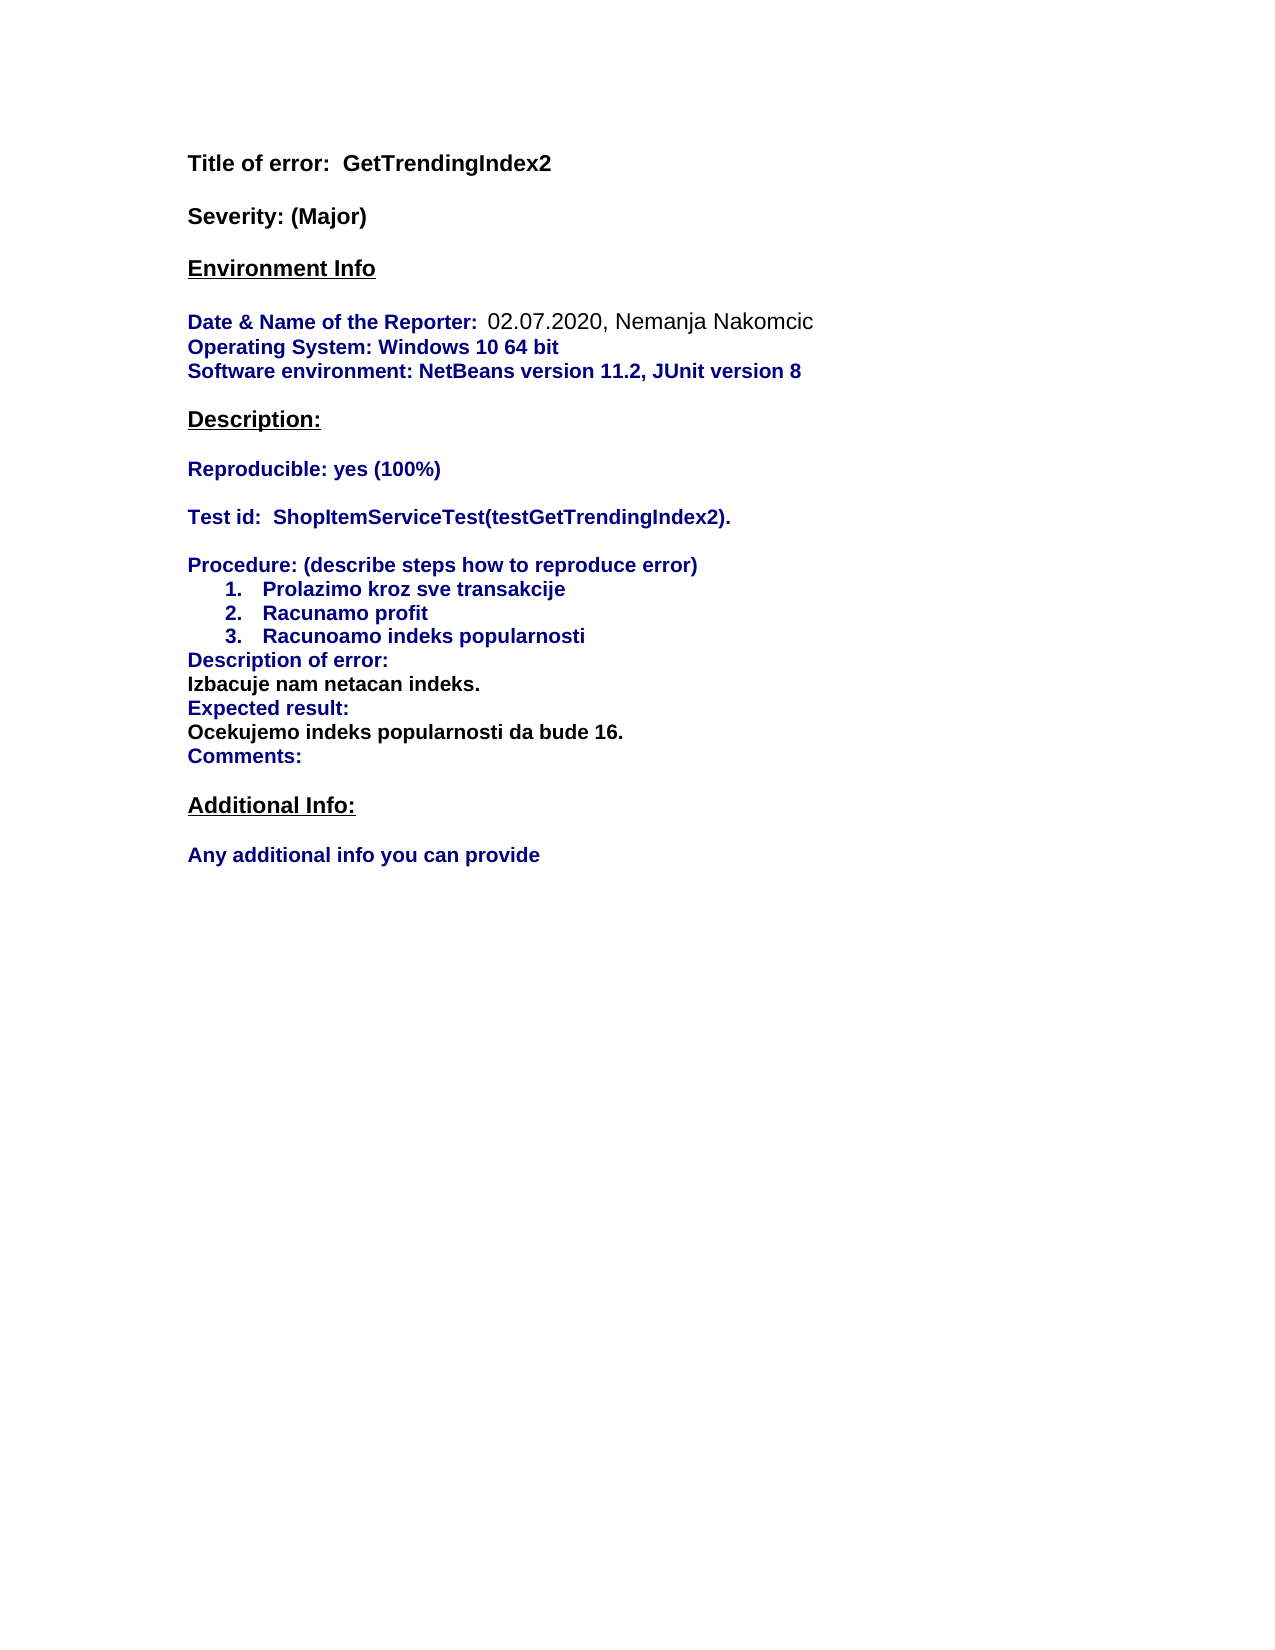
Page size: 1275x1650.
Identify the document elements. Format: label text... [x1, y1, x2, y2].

text Operating System: Windows 10 64 bit [187, 334, 1087, 358]
text Test id: ShopItemServiceTest(testGetTrendingIndex2). [187, 504, 1087, 528]
list Racunamo profit [225, 600, 1087, 624]
text Software environment: NetBeans version 11.2, JUnit version 8 [187, 358, 1087, 382]
text Description: [187, 406, 1087, 433]
text Ocekujemo indeks popularnosti da bude 16. [187, 720, 1087, 744]
text Environment Info [187, 255, 1087, 282]
text Procedure: (describe steps how to reproduce error) [187, 552, 1087, 576]
text Comments: [187, 744, 1087, 768]
text Title of error: GetTrendingIndex2 [187, 150, 1087, 176]
text Izbacuje nam netacan indeks. [187, 672, 1087, 696]
list Prolazimo kroz sve transakcije [225, 576, 1087, 600]
text Reproducible: yes (100%) [187, 457, 1087, 481]
text Date & Name of the Reporter: 02.07.2020, Nemanja Nakomcic [187, 308, 1087, 334]
text Additional Info: [187, 792, 1087, 818]
text Description of error: [187, 648, 1087, 672]
text Expected result: [187, 696, 1087, 720]
text Severity: (Major) [187, 203, 1087, 229]
list Racunoamo indeks popularnosti [225, 624, 1087, 648]
text Any additional info you can provide [187, 842, 1087, 866]
